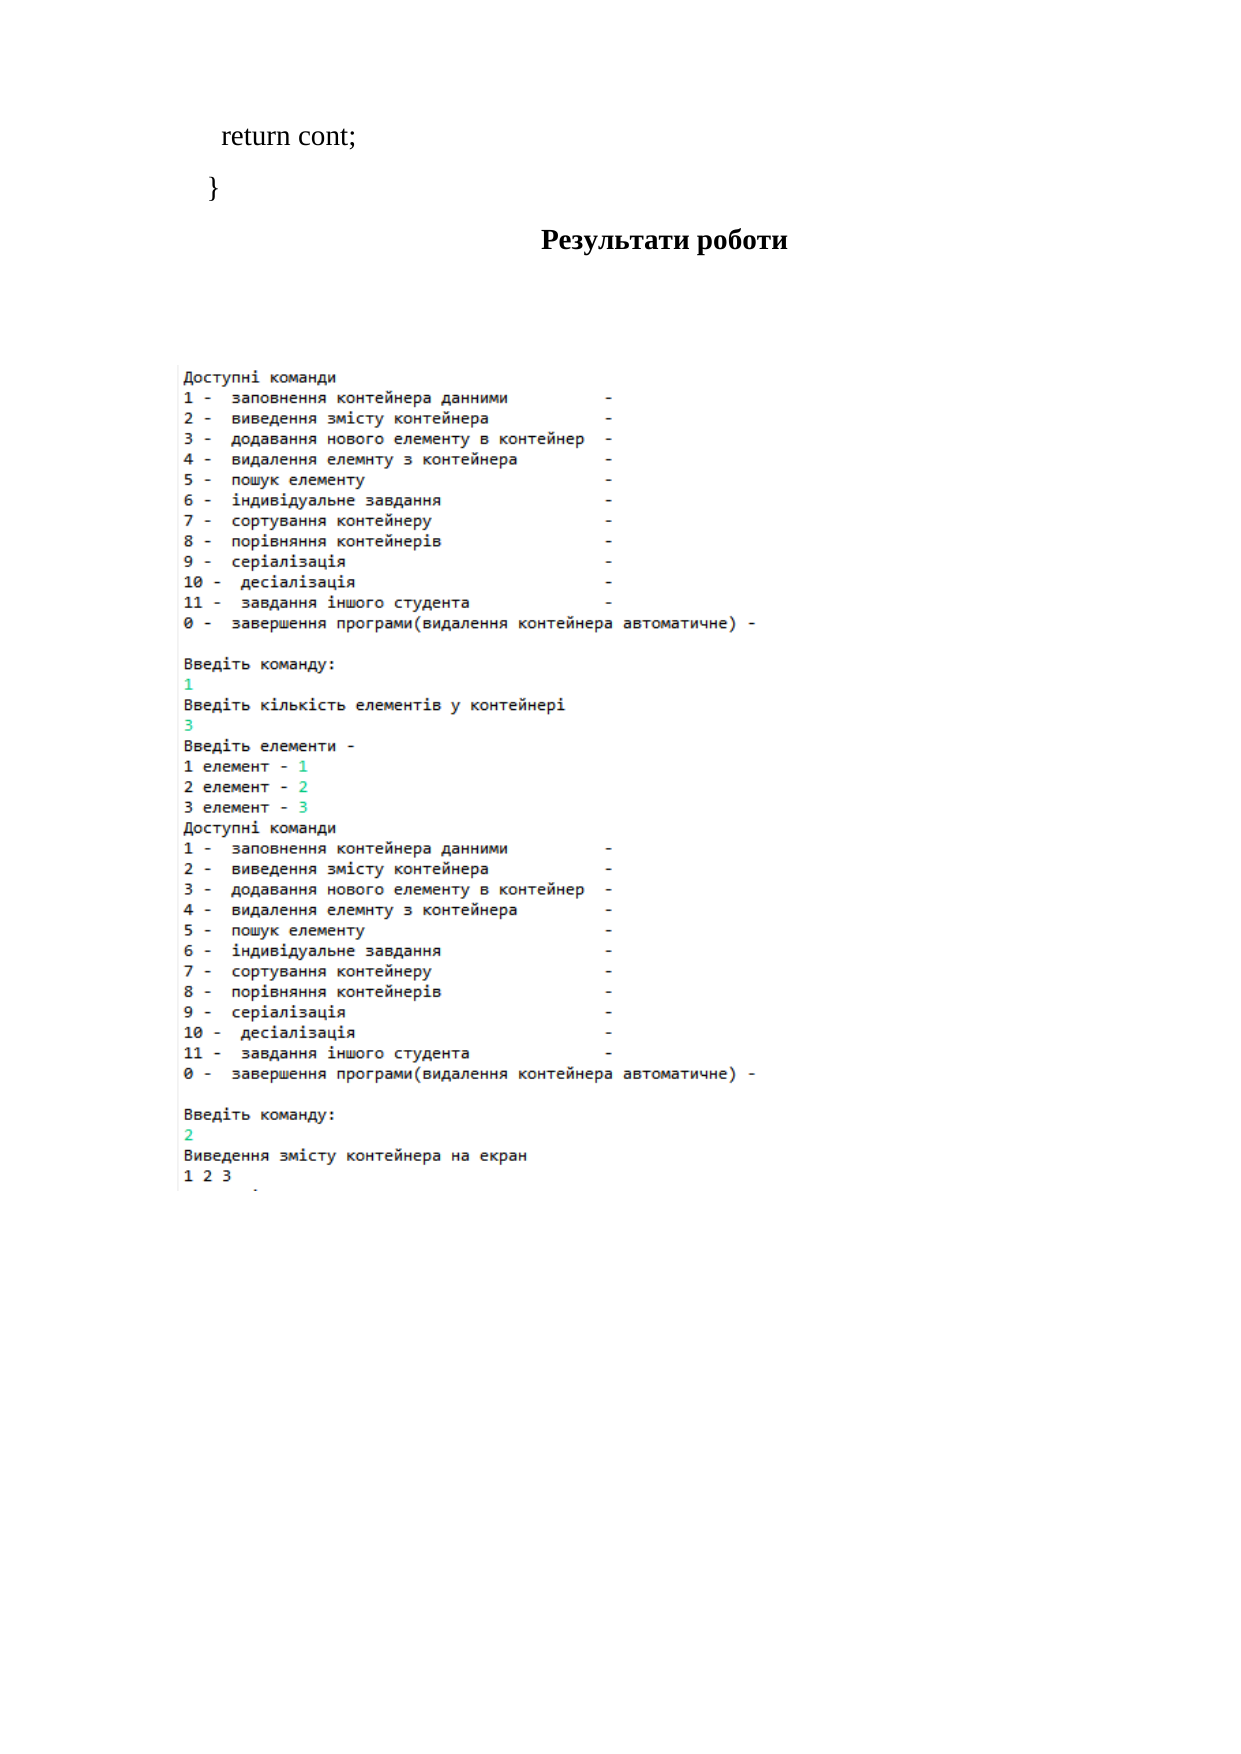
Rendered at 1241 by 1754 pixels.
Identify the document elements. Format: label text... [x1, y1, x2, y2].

text Результати роботи [177, 222, 1152, 255]
picture [177, 365, 1152, 1191]
text return cont; [177, 118, 1152, 152]
text } [177, 170, 1152, 203]
